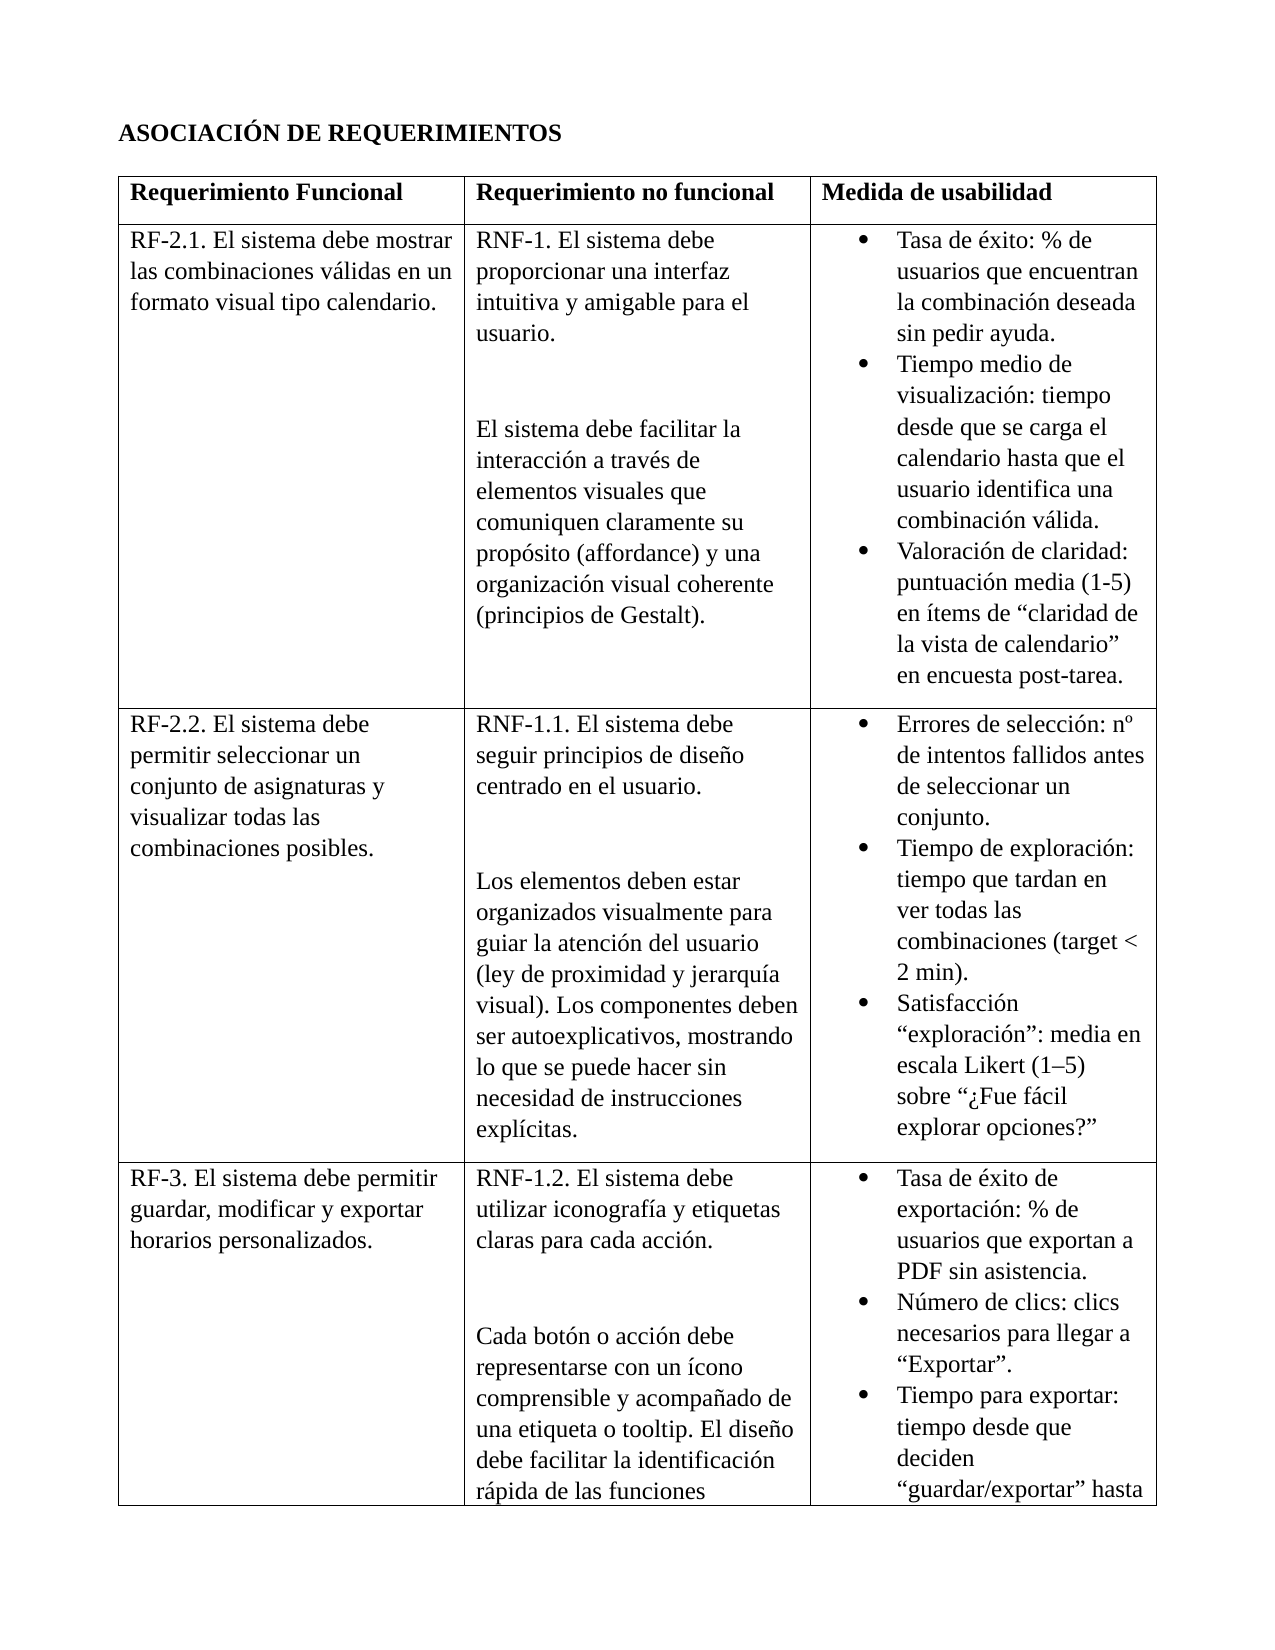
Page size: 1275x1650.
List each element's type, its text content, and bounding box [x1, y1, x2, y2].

table_cell Errores de selección: nº de intentos fallidos antes de seleccionar un conjunto. Tiempo de exploración: tiempo que tardan en ver todas las combinaciones (target < 2 min). Satisfacción “exploración”: media en escala Likert (1–5) sobre “¿Fue fácil explorar opciones?” [811, 709, 1156, 1162]
table_cell RNF-1. El sistema debe proporcionar una interfaz intuitiva y amigable para el usuario. El sistema debe facilitar la interacción a través de elementos visuales que comuniquen claramente su propósito (affordance) y una organización visual coherente (principios de Gestalt). [465, 225, 810, 708]
table_cell RF-2.1. El sistema debe mostrar las combinaciones válidas en un formato visual tipo calendario. [119, 225, 464, 708]
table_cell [811, 1163, 1156, 1505]
table_cell RF-2.2. El sistema debe permitir seleccionar un conjunto de asignaturas y visualizar todas las combinaciones posibles. [119, 709, 464, 1162]
table_header Medida de usabilidad [811, 177, 1156, 224]
table_cell RNF-1.1. El sistema debe seguir principios de diseño centrado en el usuario. Los elementos deben estar organizados visualmente para guiar la atención del usuario (ley de proximidad y jerarquía visual). Los componentes deben ser autoexplicativos, mostrando lo que se puede hacer sin necesidad de instrucciones explícitas. [465, 709, 810, 1162]
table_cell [119, 1163, 464, 1505]
table_cell Tasa de éxito: % de usuarios que encuentran la combinación deseada sin pedir ayuda. Tiempo medio de visualización: tiempo desde que se carga el calendario hasta que el usuario identifica una combinación válida. Valoración de claridad: puntuación media (1-5) en ítems de “claridad de la vista de calendario” en encuesta post-tarea. [811, 225, 1156, 708]
table_header Requerimiento Funcional [119, 177, 464, 224]
table_header Requerimiento no funcional [465, 177, 810, 224]
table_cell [465, 1163, 810, 1505]
text ASOCIACIÓN DE REQUERIMIENTOS [118, 118, 1157, 147]
